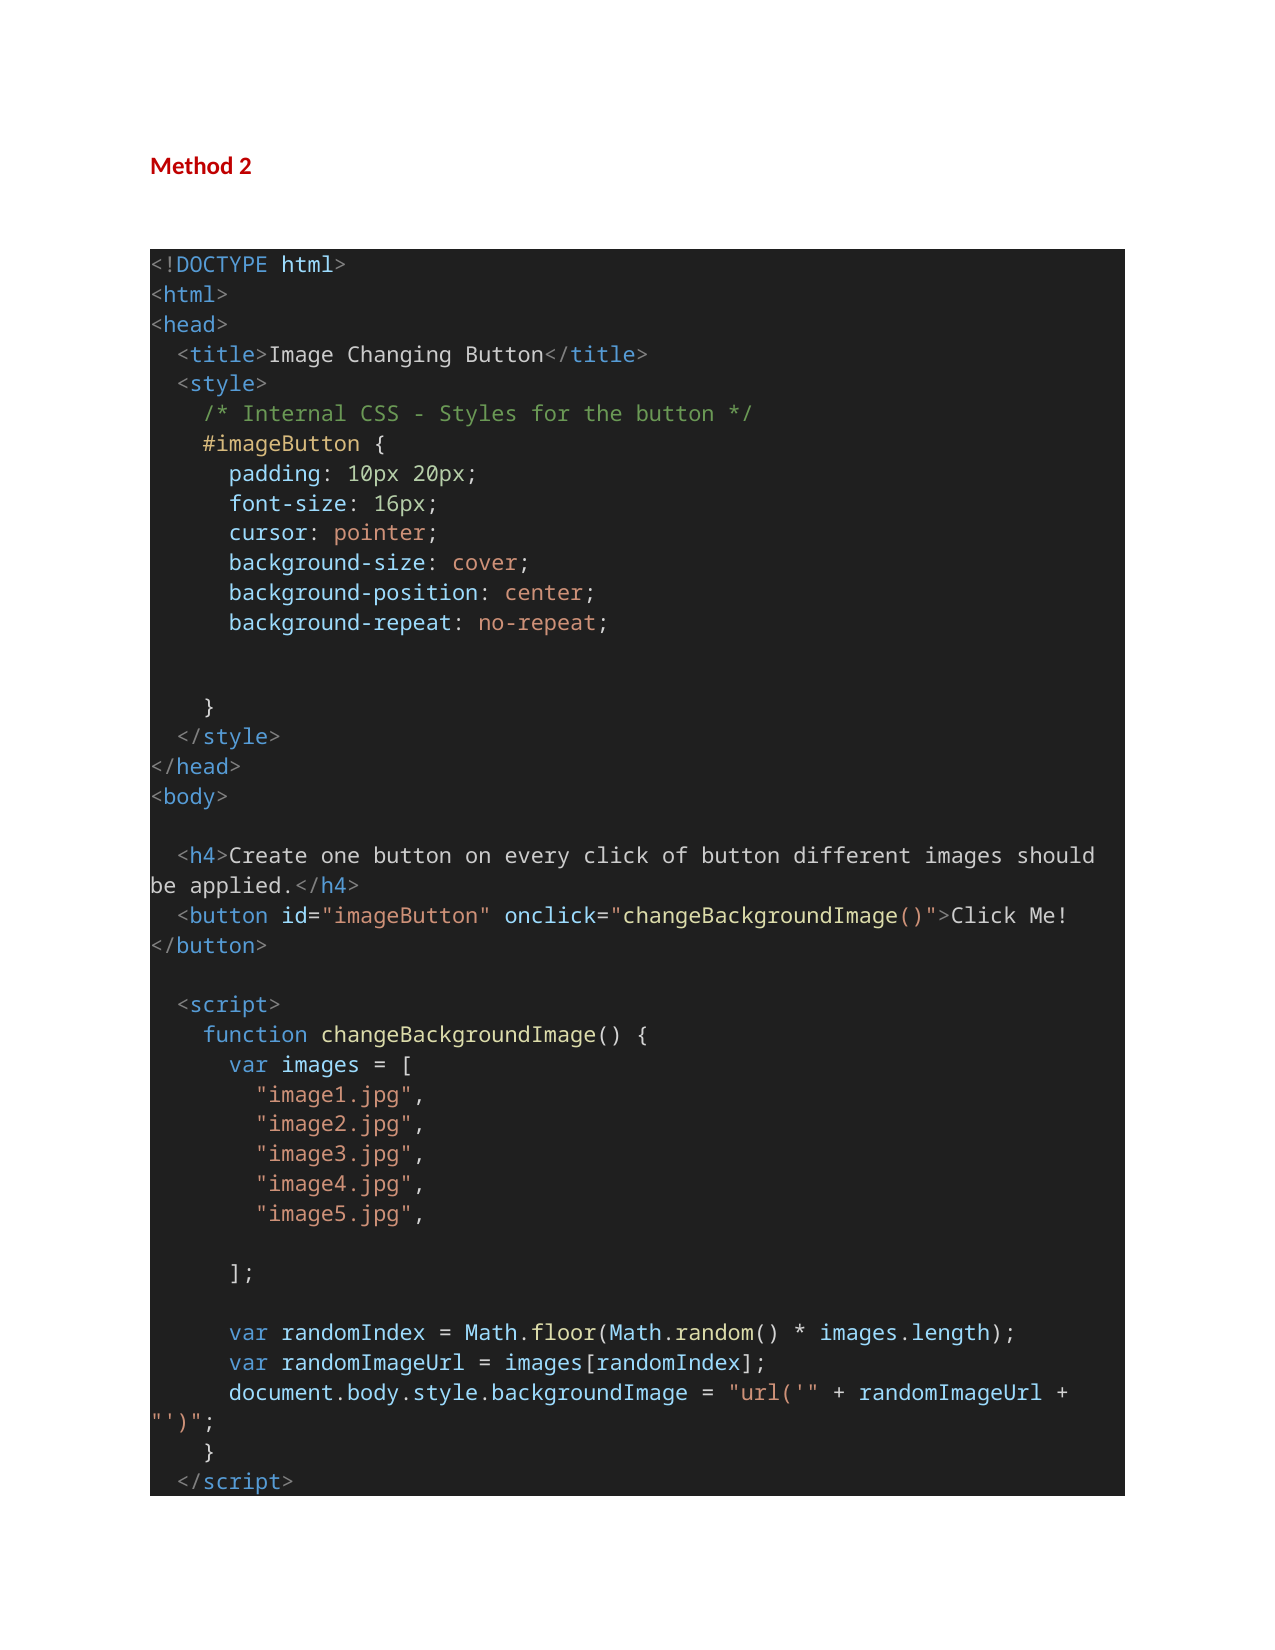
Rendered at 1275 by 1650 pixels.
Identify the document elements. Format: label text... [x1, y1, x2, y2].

text /* Internal CSS - Styles for the button */ [150, 398, 1125, 428]
text <style> [150, 368, 1125, 398]
text <button id="imageButton" onclick="changeBackgroundImage()">Click Me!</button> [150, 900, 1125, 959]
text </style> [150, 721, 1125, 751]
text <script> [150, 989, 1125, 1019]
text <head> [150, 309, 1125, 338]
text </head> [150, 751, 1125, 781]
text } [150, 691, 1125, 721]
text var randomIndex = Math.floor(Math.random() * images.length); [150, 1317, 1125, 1347]
text "image1.jpg", [150, 1078, 1125, 1108]
text "image3.jpg", [150, 1138, 1125, 1168]
text #imageButton { [150, 428, 1125, 458]
text document.body.style.backgroundImage = "url('" + randomImageUrl + "')"; [150, 1376, 1125, 1436]
text <body> [150, 781, 1125, 810]
text function changeBackgroundImage() { [150, 1019, 1125, 1049]
text background-repeat: no-repeat; [150, 607, 1125, 636]
text background-position: center; [150, 577, 1125, 607]
text var randomImageUrl = images[randomIndex]; [150, 1347, 1125, 1376]
text padding: 10px 20px; [150, 458, 1125, 487]
text background-size: cover; [150, 547, 1125, 577]
text <html> [150, 279, 1125, 309]
text font-size: 16px; [150, 487, 1125, 517]
text Method 2 [150, 150, 1125, 181]
text "image5.jpg", [150, 1198, 1125, 1227]
text "image4.jpg", [150, 1168, 1125, 1198]
text ]; [150, 1257, 1125, 1287]
text cursor: pointer; [150, 517, 1125, 547]
text var images = [ [150, 1049, 1125, 1078]
text <!DOCTYPE html> [150, 249, 1125, 279]
text </script> [150, 1466, 1125, 1496]
text } [150, 1436, 1125, 1466]
text "image2.jpg", [150, 1108, 1125, 1138]
text <title>Image Changing Button</title> [150, 338, 1125, 368]
text <h4>Create one button on every click of button different images should be applied.</h4> [150, 840, 1125, 900]
